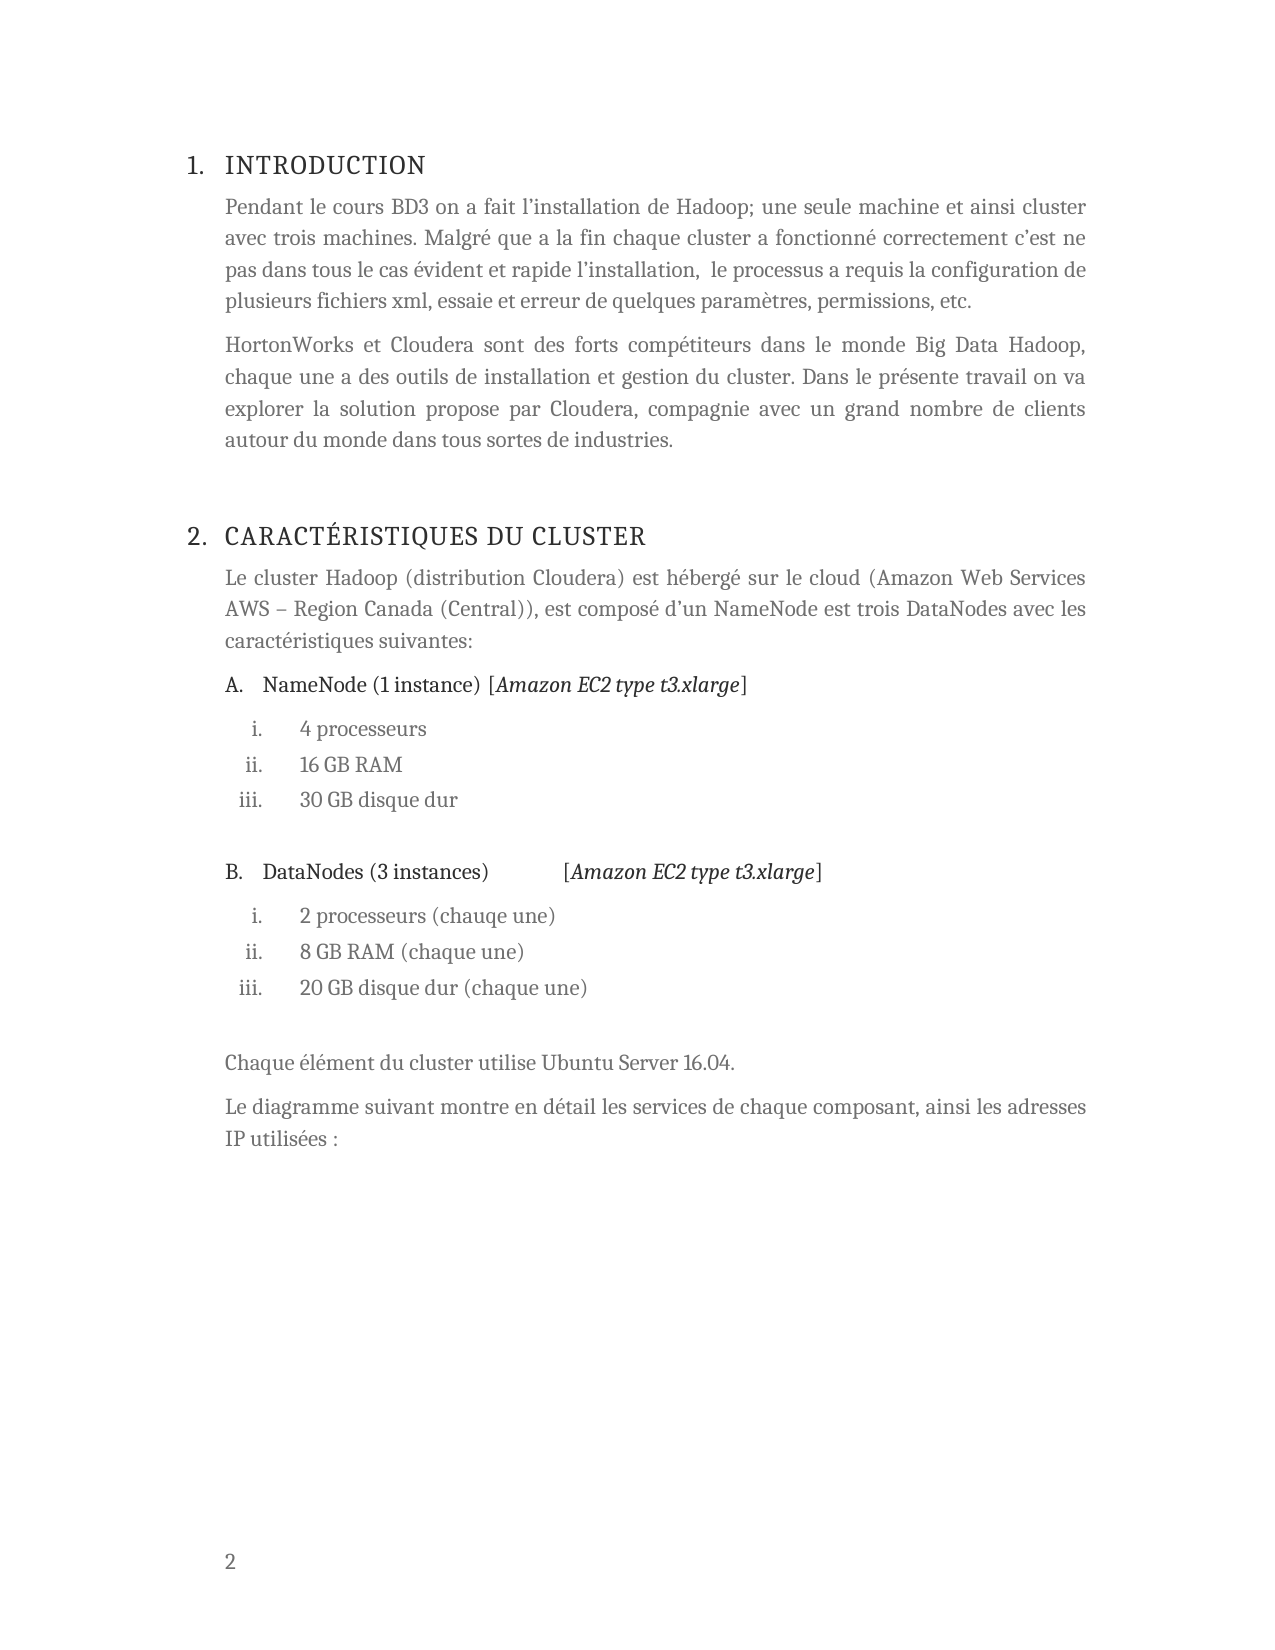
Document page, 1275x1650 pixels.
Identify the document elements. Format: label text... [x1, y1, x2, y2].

text Le cluster Hadoop (distribution Cloudera) est hébergé sur le cloud (Amazon Web Services AWS – Region Canada (Central)), est composé d’un NameNode est trois DataNodes avec les caractéristiques suivantes: [225, 564, 1087, 654]
subtitle Caractéristiques du cluster [187, 521, 1087, 552]
subtitle Introduction [187, 150, 1087, 181]
subtitle NameNode (1 instance) [Amazon EC2 type t3.xlarge] [225, 672, 1087, 698]
subtitle 8 GB RAM (chaque une) [262, 938, 1087, 965]
subtitle 16 GB RAM [262, 752, 1087, 778]
text HortonWorks et Cloudera sont des forts compétiteurs dans le monde Big Data Hadoop, chaque une a des outils de installation et gestion du cluster. Dans le présente travail on va explorer la solution propose par Cloudera, compagnie avec un grand nombre de clients autour du monde dans tous sortes de industries. [225, 332, 1087, 453]
text Chaque élément du cluster utilise Ubuntu Server 16.04. [225, 1050, 1087, 1076]
subtitle DataNodes (3 instances) [Amazon EC2 type t3.xlarge] [225, 859, 1087, 885]
subtitle 20 GB disque dur (chaque une) [262, 974, 1087, 1001]
text Pendant le cours BD3 on a fait l’installation de Hadoop; une seule machine et ainsi cluster avec trois machines. Malgré que a la fin chaque cluster a fonctionné correctement c’est ne pas dans tous le cas évident et rapide l’installation, le processus a requis la configuration de plusieurs fichiers xml, essaie et erreur de quelques paramètres, permissions, etc. [225, 193, 1087, 314]
text Le diagramme suivant montre en détail les services de chaque composant, ainsi les adresses IP utilisées : [225, 1094, 1087, 1152]
subtitle 2 processeurs (chauqe une) [262, 903, 1087, 929]
subtitle 30 GB disque dur [262, 787, 1087, 814]
subtitle 4 processeurs [262, 716, 1087, 742]
